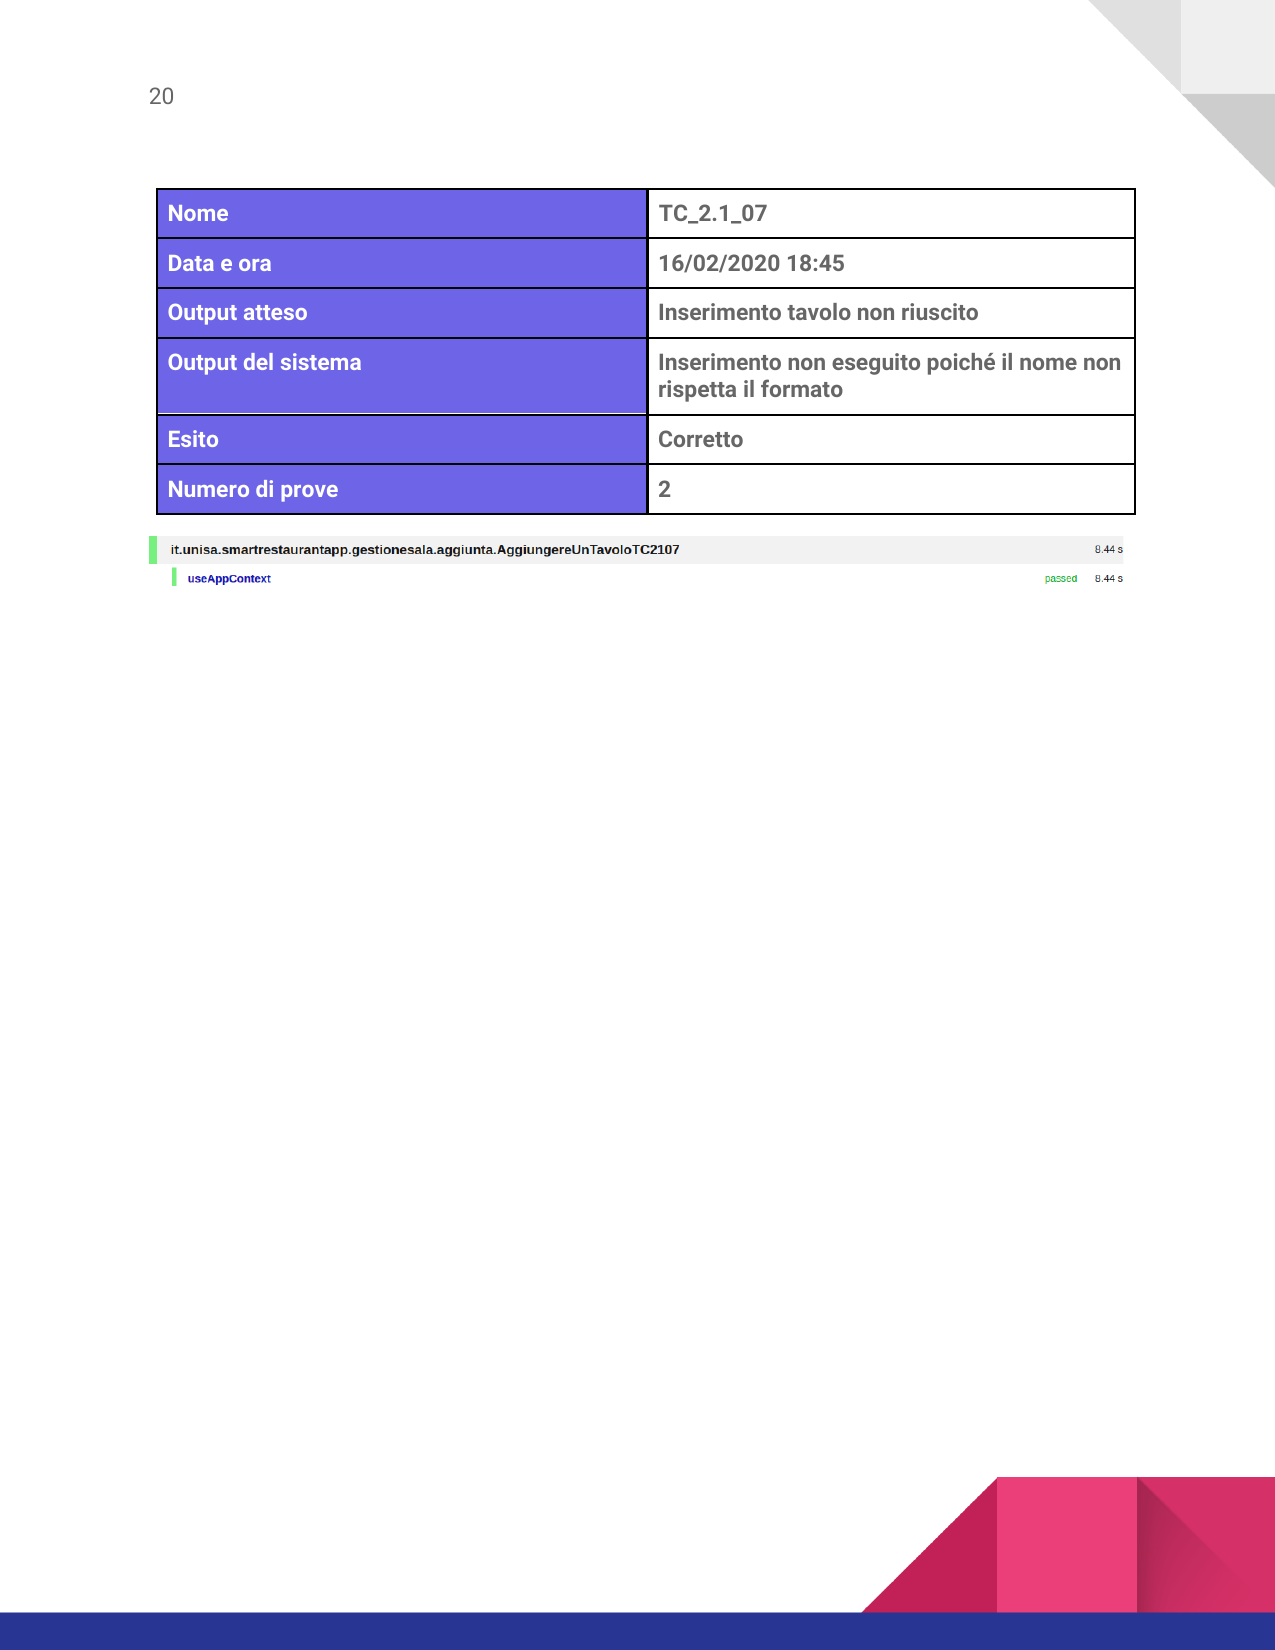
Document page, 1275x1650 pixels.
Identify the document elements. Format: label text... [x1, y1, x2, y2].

picture [1087, 0, 1275, 188]
table_cell Output atteso [158, 289, 646, 337]
table_cell 2 [649, 465, 1134, 513]
table_header Nome [158, 190, 646, 237]
table_header TC_2.1_07 [649, 190, 1134, 237]
table_cell Inserimento tavolo non riuscito [649, 289, 1134, 337]
table_cell Output del sistema [158, 339, 646, 413]
table_cell Numero di prove [158, 465, 646, 513]
picture [0, 1475, 1275, 1650]
table_cell Esito [158, 416, 646, 463]
table_cell Data e ora [158, 239, 646, 287]
table_cell Corretto [649, 416, 1134, 463]
picture [148, 536, 1124, 586]
table_cell Inserimento non eseguito poiché il nome non rispetta il formato [649, 339, 1134, 413]
table_cell 16/02/2020 18:45 [649, 239, 1134, 287]
